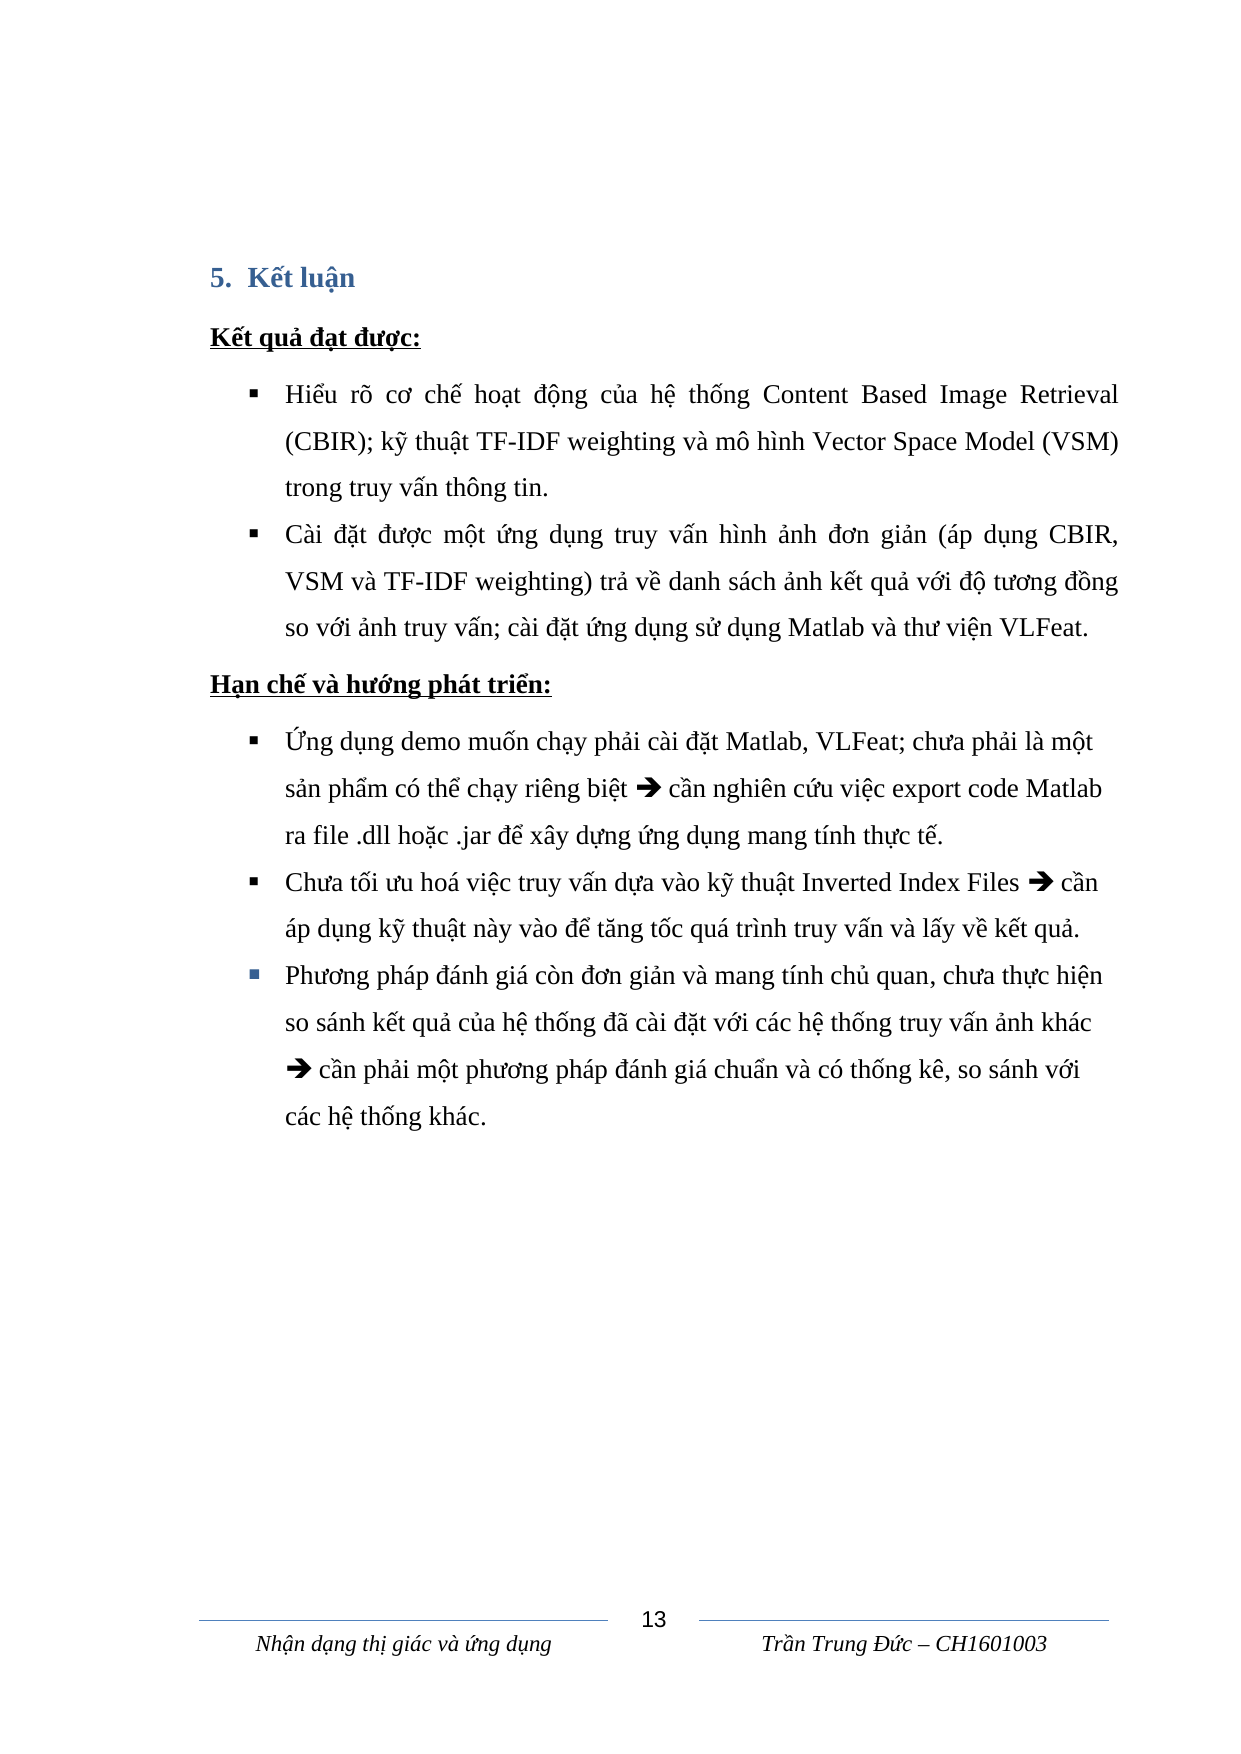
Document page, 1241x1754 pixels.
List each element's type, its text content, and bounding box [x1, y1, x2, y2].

list Ứng dụng demo muốn chạy phải cài đặt Matlab, VLFeat; chưa phải là một sản phẩm có thể chạy riêng biệt cần nghiên cứu việc export code Matlab ra file .dll hoặc .jar để xây dựng ứng dụng mang tính thực tế. [247, 726, 1120, 850]
list Cài đặt được một ứng dụng truy vấn hình ảnh đơn giản (áp dụng CBIR, VSM và TF-IDF weighting) trả về danh sách ảnh kết quả với độ tương đồng so với ảnh truy vấn; cài đặt ứng dụng sử dụng Matlab và thư viện VLFeat. [247, 518, 1120, 642]
text Kết quả đạt được: [210, 321, 1120, 352]
list Phương pháp đánh giá còn đơn giản và mang tính chủ quan, chưa thực hiện so sánh kết quả của hệ thống đã cài đặt với các hệ thống truy vấn ảnh khác cần phải một phương pháp đánh giá chuẩn và có thống kê, so sánh với các hệ thống khác. [247, 959, 1120, 1131]
list Chưa tối ưu hoá việc truy vấn dựa vào kỹ thuật Inverted Index Files cần áp dụng kỹ thuật này vào để tăng tốc quá trình truy vấn và lấy về kết quả. [247, 866, 1120, 944]
text Hạn chế và hướng phát triển: [210, 668, 1120, 699]
subtitle Kết luận [210, 260, 1120, 293]
list Hiểu rõ cơ chế hoạt động của hệ thống Content Based Image Retrieval (CBIR); kỹ thuật TF-IDF weighting và mô hình Vector Space Model (VSM) trong truy vấn thông tin. [247, 378, 1120, 502]
